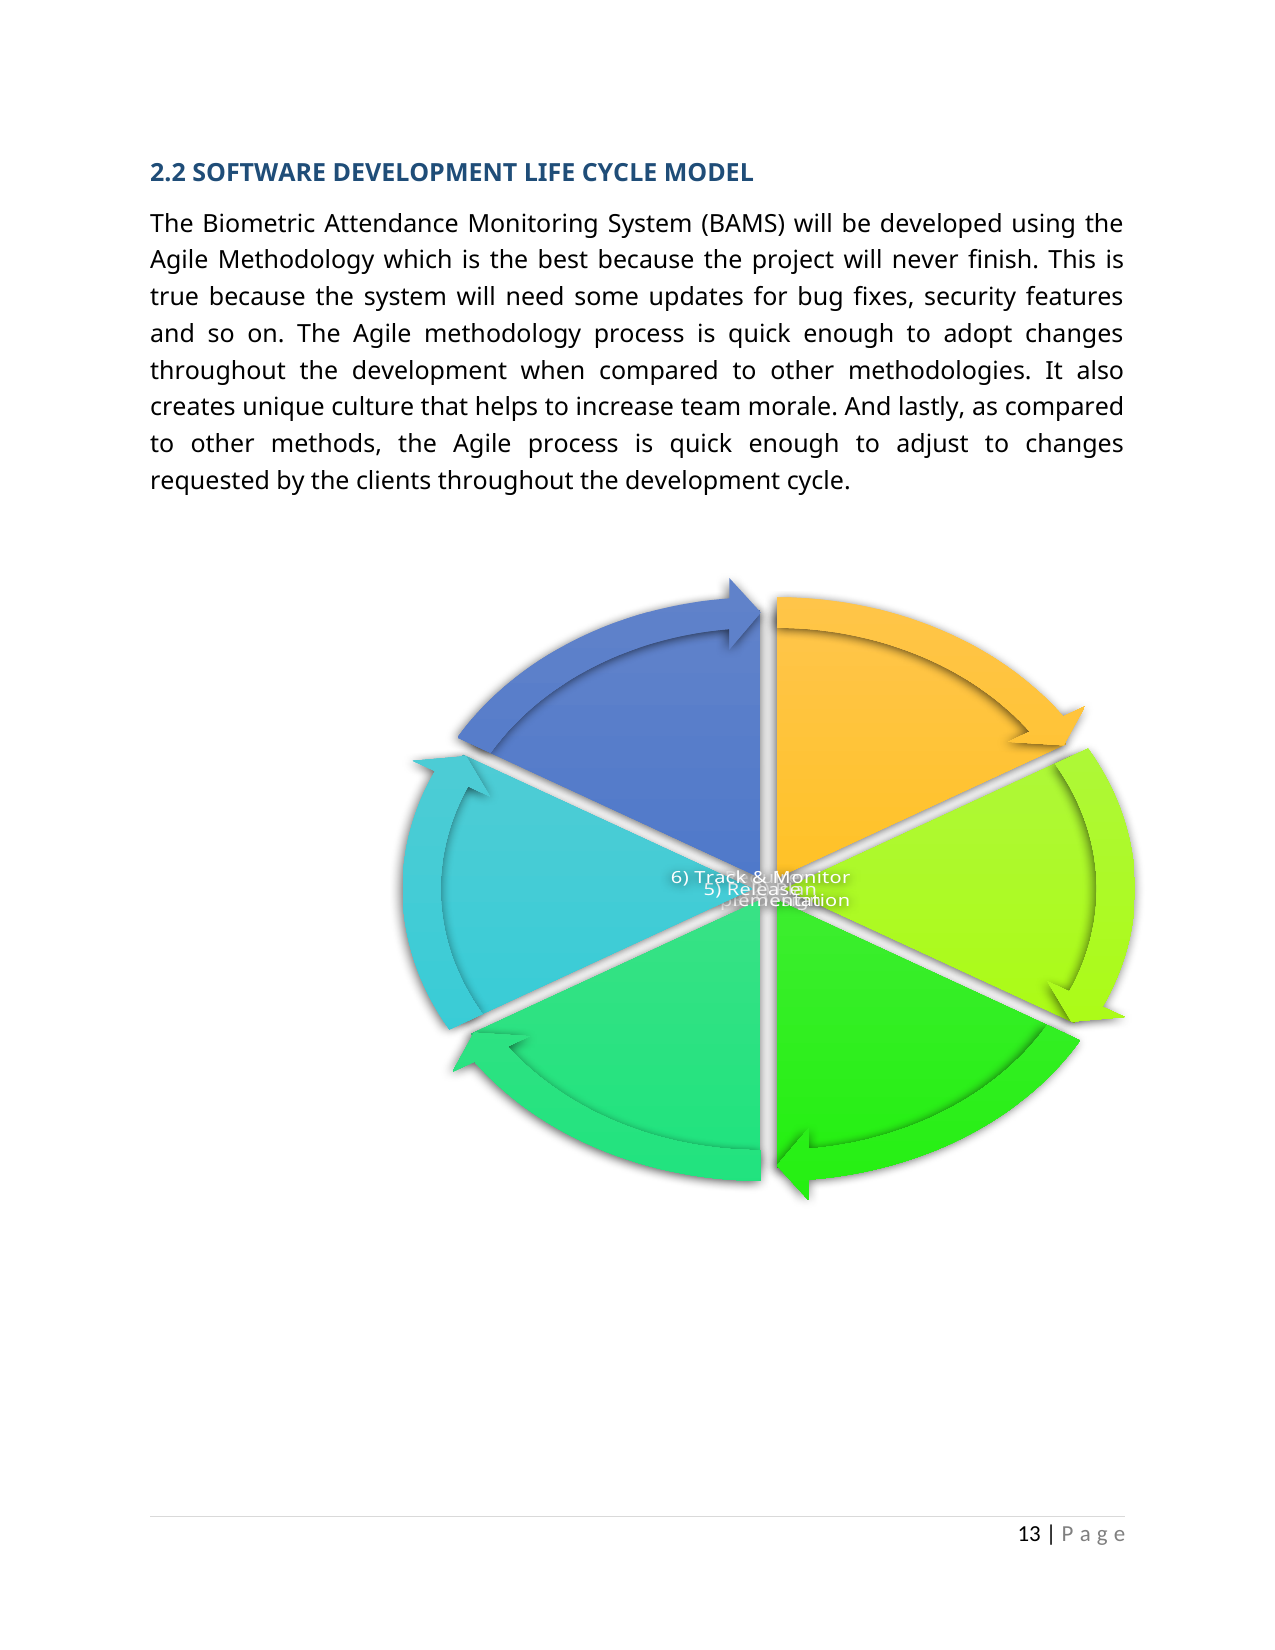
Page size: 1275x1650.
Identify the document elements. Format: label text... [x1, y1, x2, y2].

text The Biometric Attendance Monitoring System (BAMS) will be developed using the Agile Methodology which is the best because the project will never finish. This is true because the system will need some updates for bug fixes, security features and so on. The Agile methodology process is quick enough to adopt changes throughout the development when compared to other methodologies. It also creates unique culture that helps to increase team morale. And lastly, as compared to other methods, the Agile process is quick enough to adjust to changes requested by the clients throughout the development cycle. [150, 205, 1125, 497]
subtitle 2.2 SOFTWARE DEVELOPMENT LIFE CYCLE MODEL [150, 154, 1125, 188]
